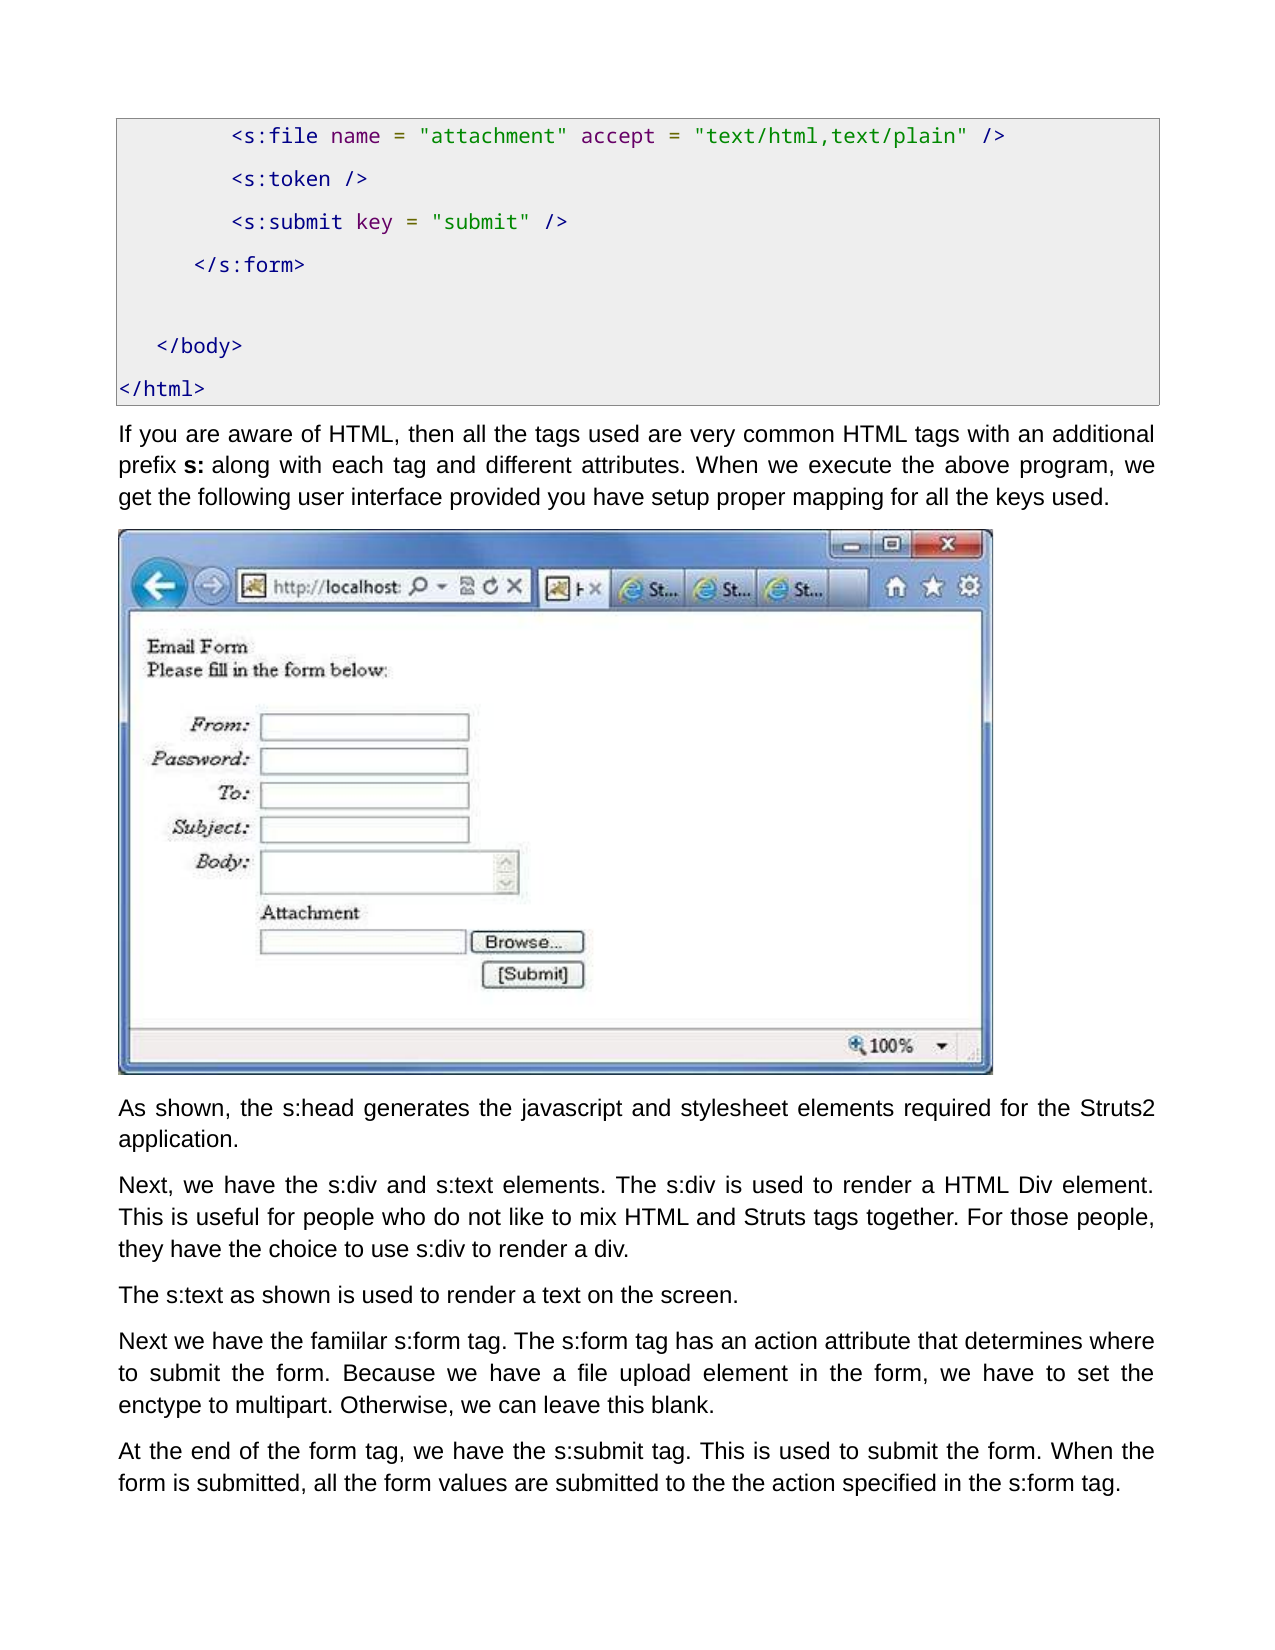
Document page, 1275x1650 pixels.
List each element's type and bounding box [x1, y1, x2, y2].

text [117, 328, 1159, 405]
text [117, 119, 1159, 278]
picture [118, 529, 994, 1075]
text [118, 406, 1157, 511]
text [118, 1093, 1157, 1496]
